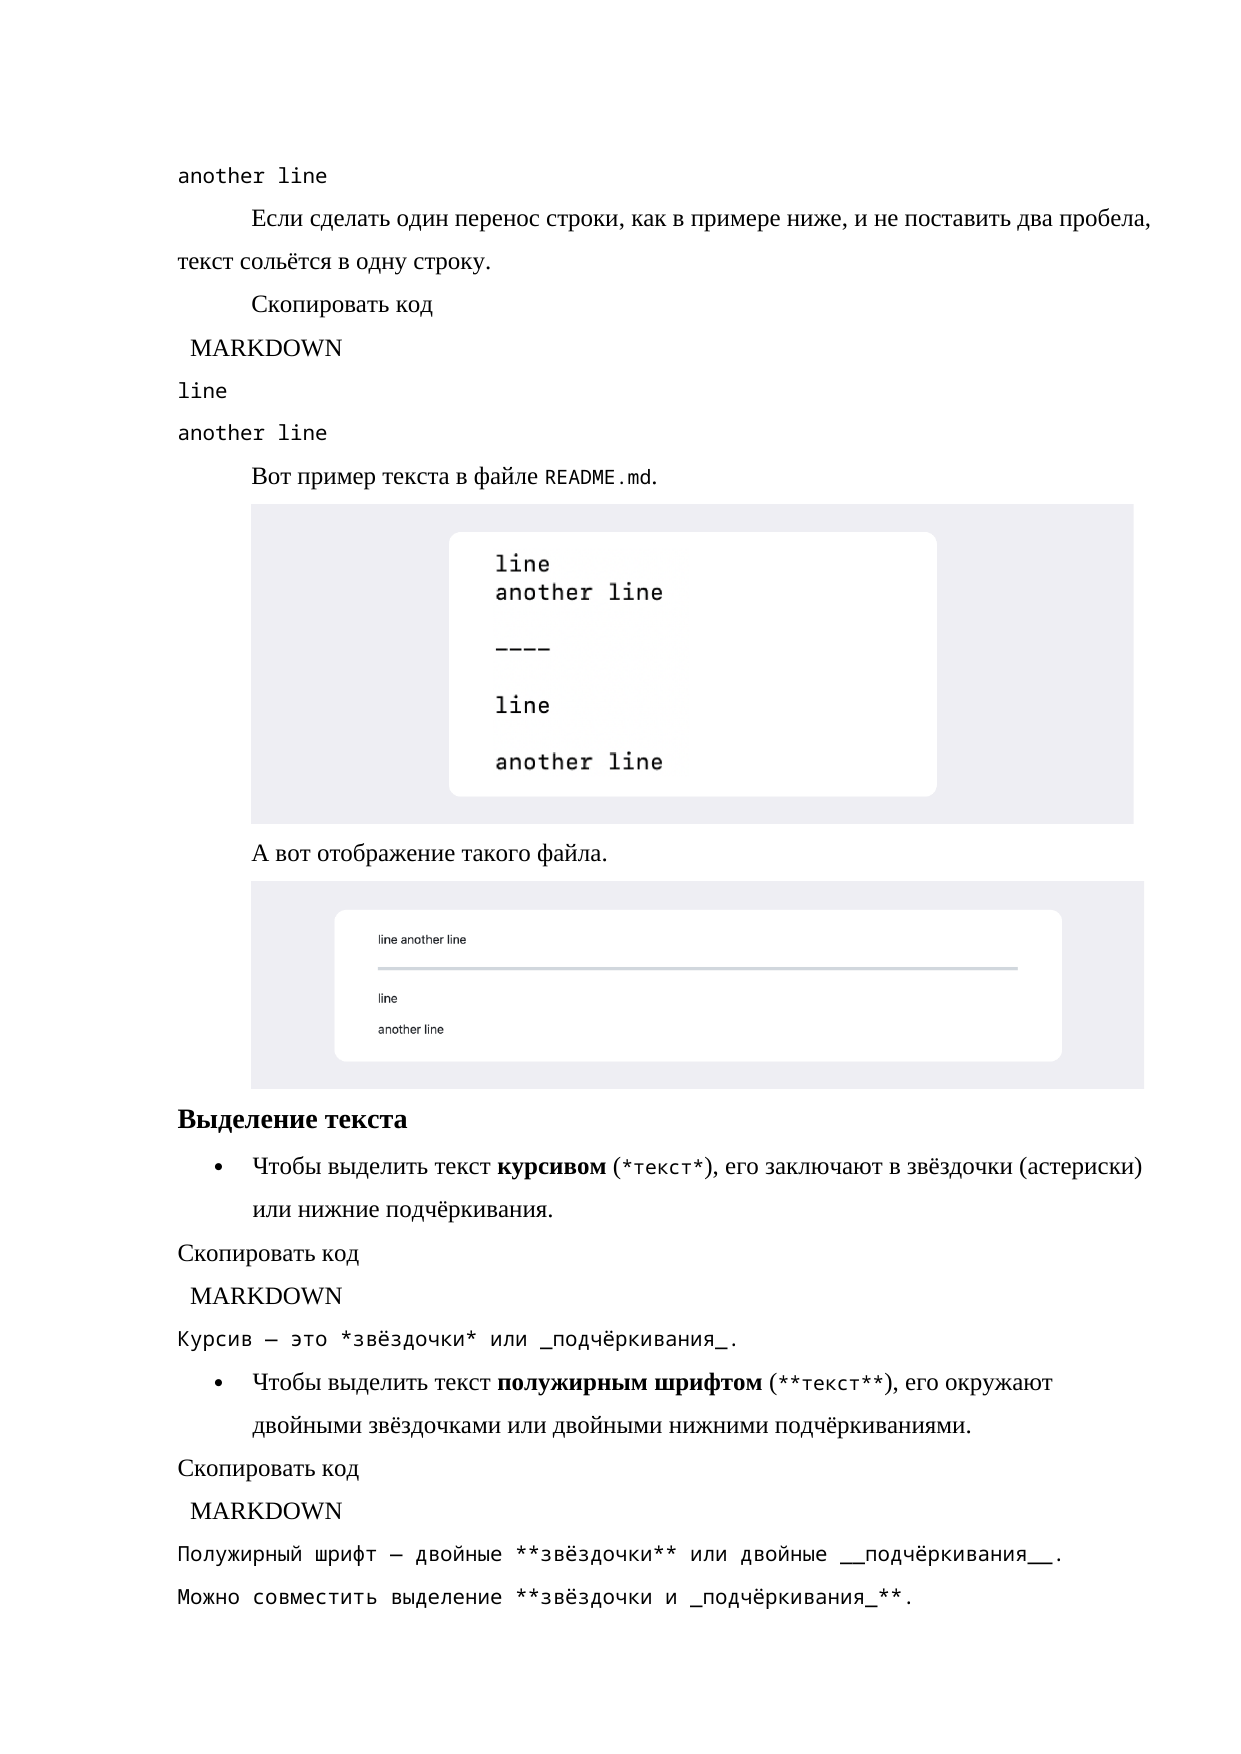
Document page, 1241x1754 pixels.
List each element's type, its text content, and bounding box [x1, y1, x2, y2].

list Чтобы выделить текст курсивом (*текст*), его заключают в звёздочки (астериски) или нижние подчёркивания. [215, 1151, 1152, 1223]
list Чтобы выделить текст полужирным шрифтом (**текст**), его окружают двойными звёздочками или двойными нижними подчёркиваниями. [215, 1367, 1152, 1439]
text Если сделать один перенос строки, как в примере ниже, и не поставить два пробела, текст сольётся в одну строку. [177, 203, 1152, 275]
subtitle Выделение текста [177, 1102, 1152, 1135]
text MARKDOWN [190, 333, 1152, 361]
text Вот пример текста в файле README.md. [177, 461, 1152, 490]
picture [251, 504, 1134, 824]
text Скопировать код [177, 289, 1152, 318]
text MARKDOWN [190, 1496, 1152, 1525]
text another line [177, 418, 1152, 447]
text line [177, 376, 1152, 404]
text Можно совместить выделение **звёздочки и _подчёркивания_**. [177, 1582, 1152, 1611]
text Скопировать код [177, 1238, 1152, 1266]
text MARKDOWN [190, 1281, 1152, 1309]
text Полужирный шрифт — двойные **звёздочки** или двойные __подчёркивания__. [177, 1539, 1152, 1568]
picture [251, 881, 1145, 1089]
text А вот отображение такого файла. [177, 838, 1152, 867]
text another line [177, 161, 1152, 189]
text Скопировать код [177, 1453, 1152, 1482]
text Курсив — это *звёздочки* или _подчёркивания_. [177, 1324, 1152, 1352]
